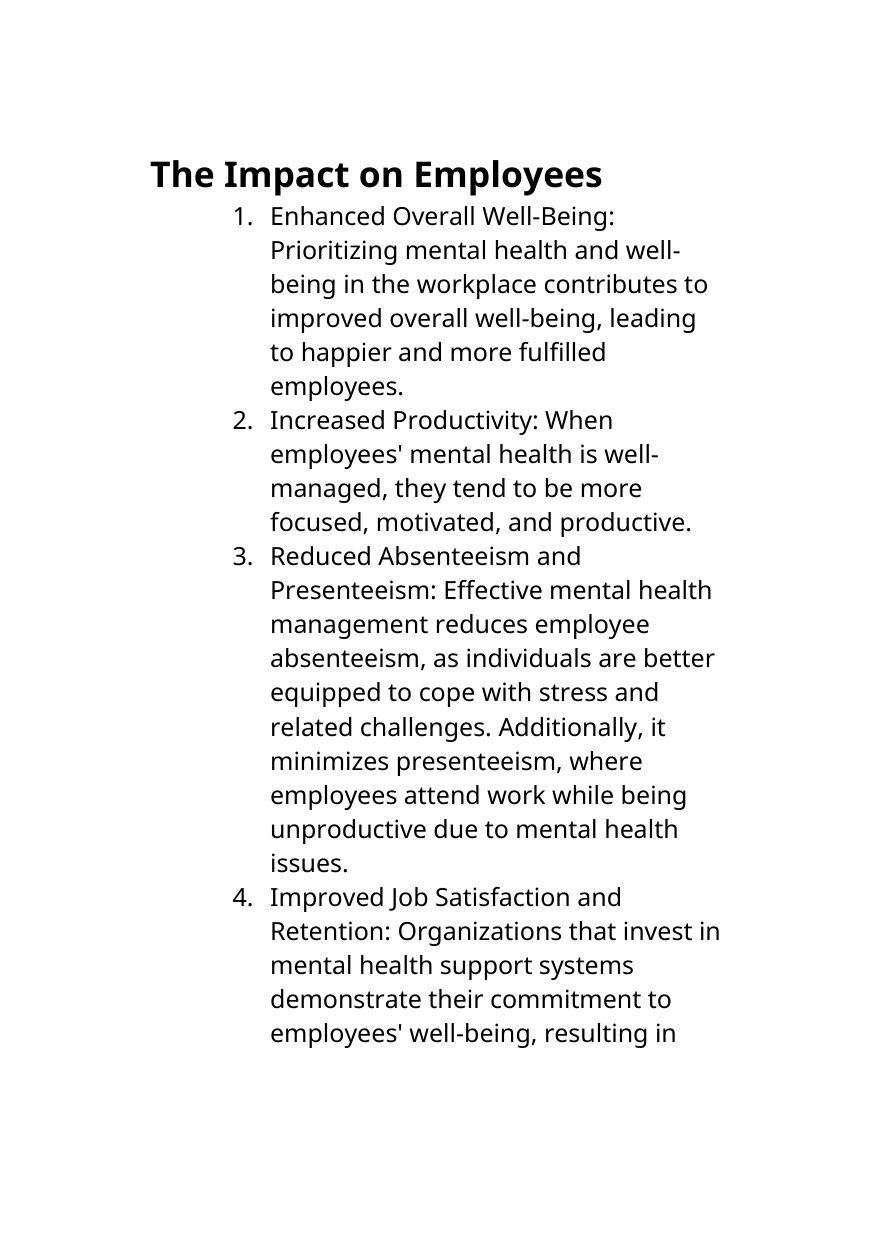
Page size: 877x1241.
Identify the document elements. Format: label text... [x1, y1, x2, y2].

list Reduced Absenteeism and Presenteeism: Effective mental health management reduces employee absenteeism, as individuals are better equipped to cope with stress and related challenges. Additionally, it minimizes presenteeism, where employees attend work while being unproductive due to mental health issues. [232, 539, 727, 879]
list Increased Productivity: When employees' mental health is well-managed, they tend to be more focused, motivated, and productive. [232, 403, 727, 539]
subtitle The Impact on Employees [150, 150, 727, 198]
list Enhanced Overall Well-Being: Prioritizing mental health and well-being in the workplace contributes to improved overall well-being, leading to happier and more fulfilled employees. [232, 198, 727, 403]
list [232, 879, 727, 1050]
